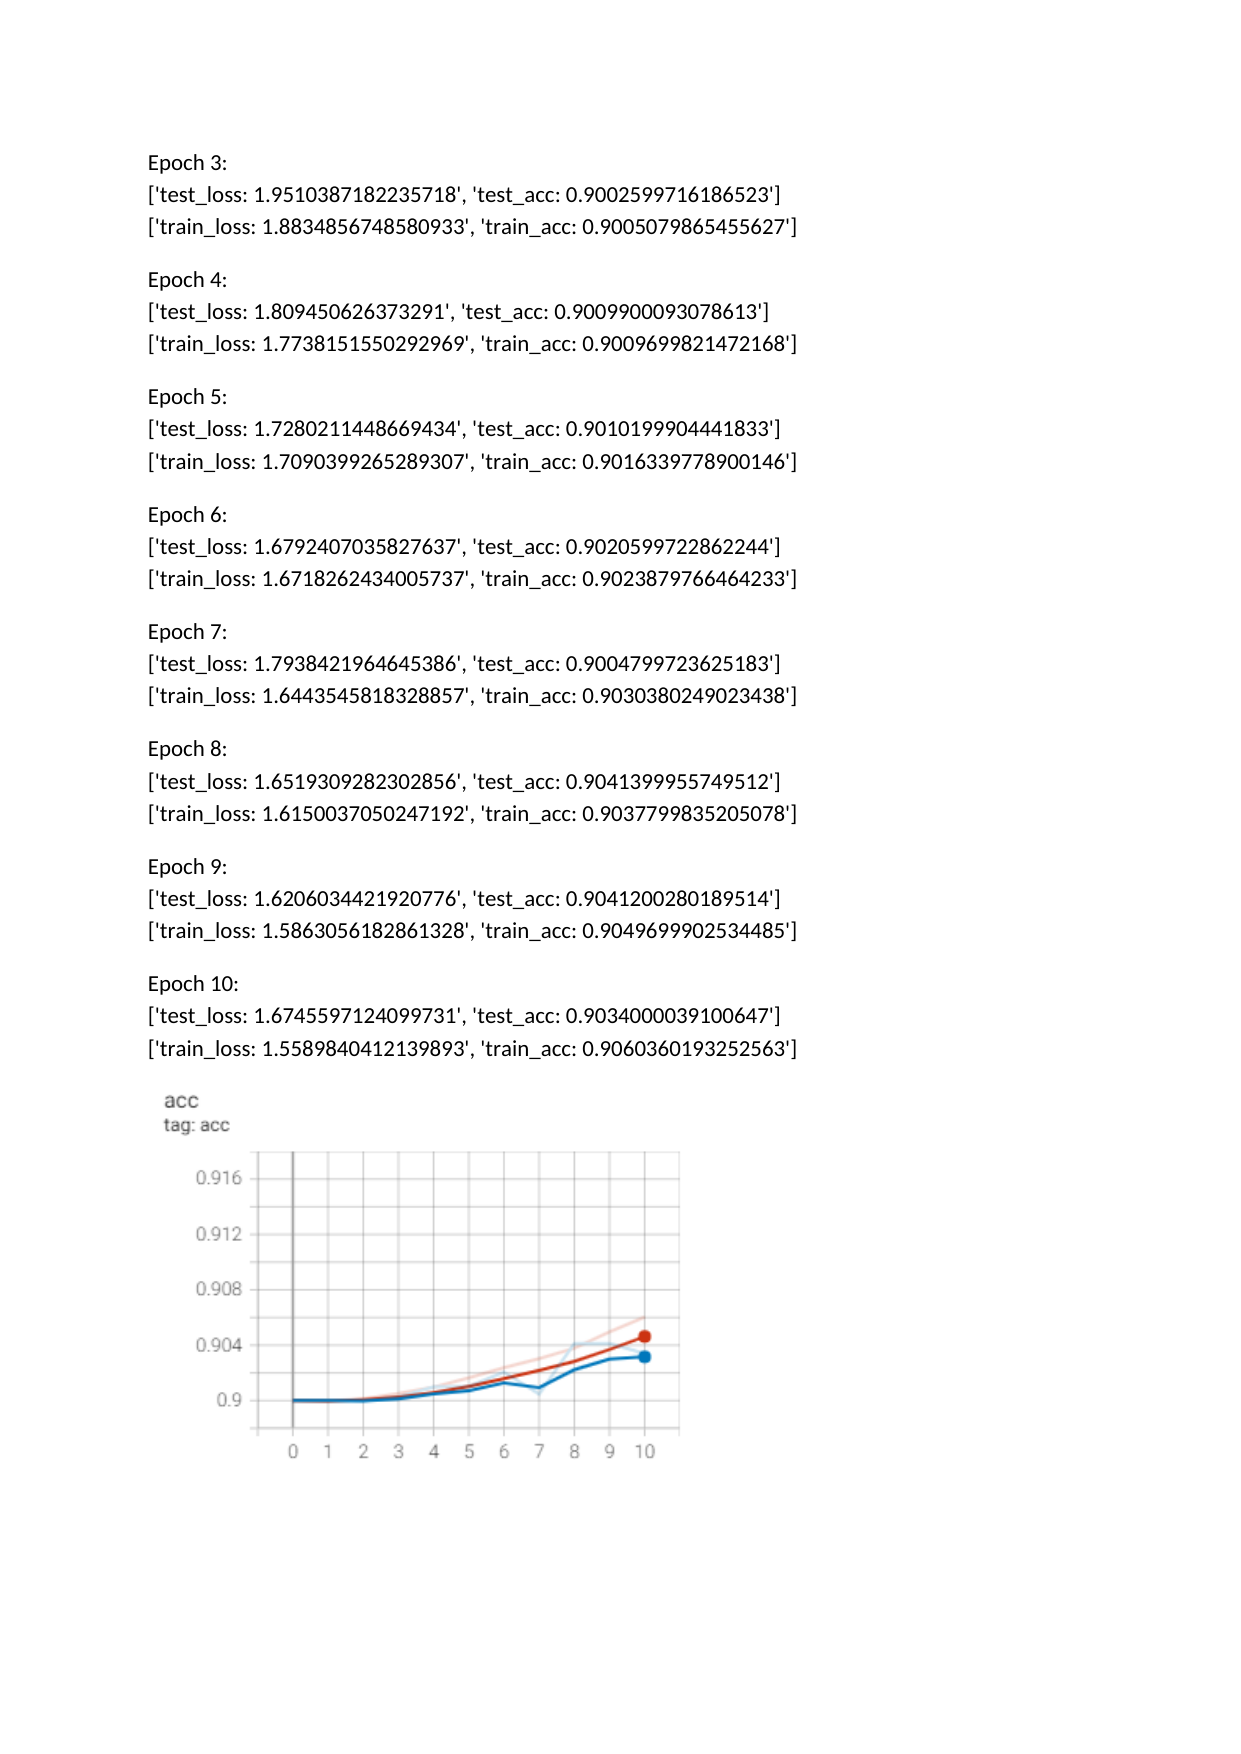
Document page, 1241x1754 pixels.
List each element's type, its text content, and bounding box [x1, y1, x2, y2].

text Epoch 10: ['test_loss: 1.6745597124099731', 'test_acc: 0.9034000039100647'] ['train_loss: 1.5589840412139893', 'train_acc: 0.9060360193252563'] [148, 969, 1093, 1062]
text Epoch 6: ['test_loss: 1.6792407035827637', 'test_acc: 0.9020599722862244'] ['train_loss: 1.6718262434005737', 'train_acc: 0.9023879766464233'] [148, 500, 1093, 592]
text Epoch 8: ['test_loss: 1.6519309282302856', 'test_acc: 0.9041399955749512'] ['train_loss: 1.6150037050247192', 'train_acc: 0.9037799835205078'] [148, 734, 1093, 827]
text Epoch 5: ['test_loss: 1.7280211448669434', 'test_acc: 0.9010199904441833'] ['train_loss: 1.7090399265289307', 'train_acc: 0.9016339778900146'] [148, 382, 1093, 475]
text Epoch 3: ['test_loss: 1.9510387182235718', 'test_acc: 0.9002599716186523'] ['train_loss: 1.8834856748580933', 'train_acc: 0.9005079865455627'] [148, 148, 1093, 240]
text Epoch 9: ['test_loss: 1.6206034421920776', 'test_acc: 0.9041200280189514'] ['train_loss: 1.5863056182861328', 'train_acc: 0.9049699902534485'] [148, 852, 1093, 944]
picture [147, 1086, 713, 1463]
text Epoch 7: ['test_loss: 1.7938421964645386', 'test_acc: 0.9004799723625183'] ['train_loss: 1.6443545818328857', 'train_acc: 0.9030380249023438'] [148, 617, 1093, 709]
text Epoch 4: ['test_loss: 1.809450626373291', 'test_acc: 0.9009900093078613'] ['train_loss: 1.7738151550292969', 'train_acc: 0.9009699821472168'] [148, 265, 1093, 357]
